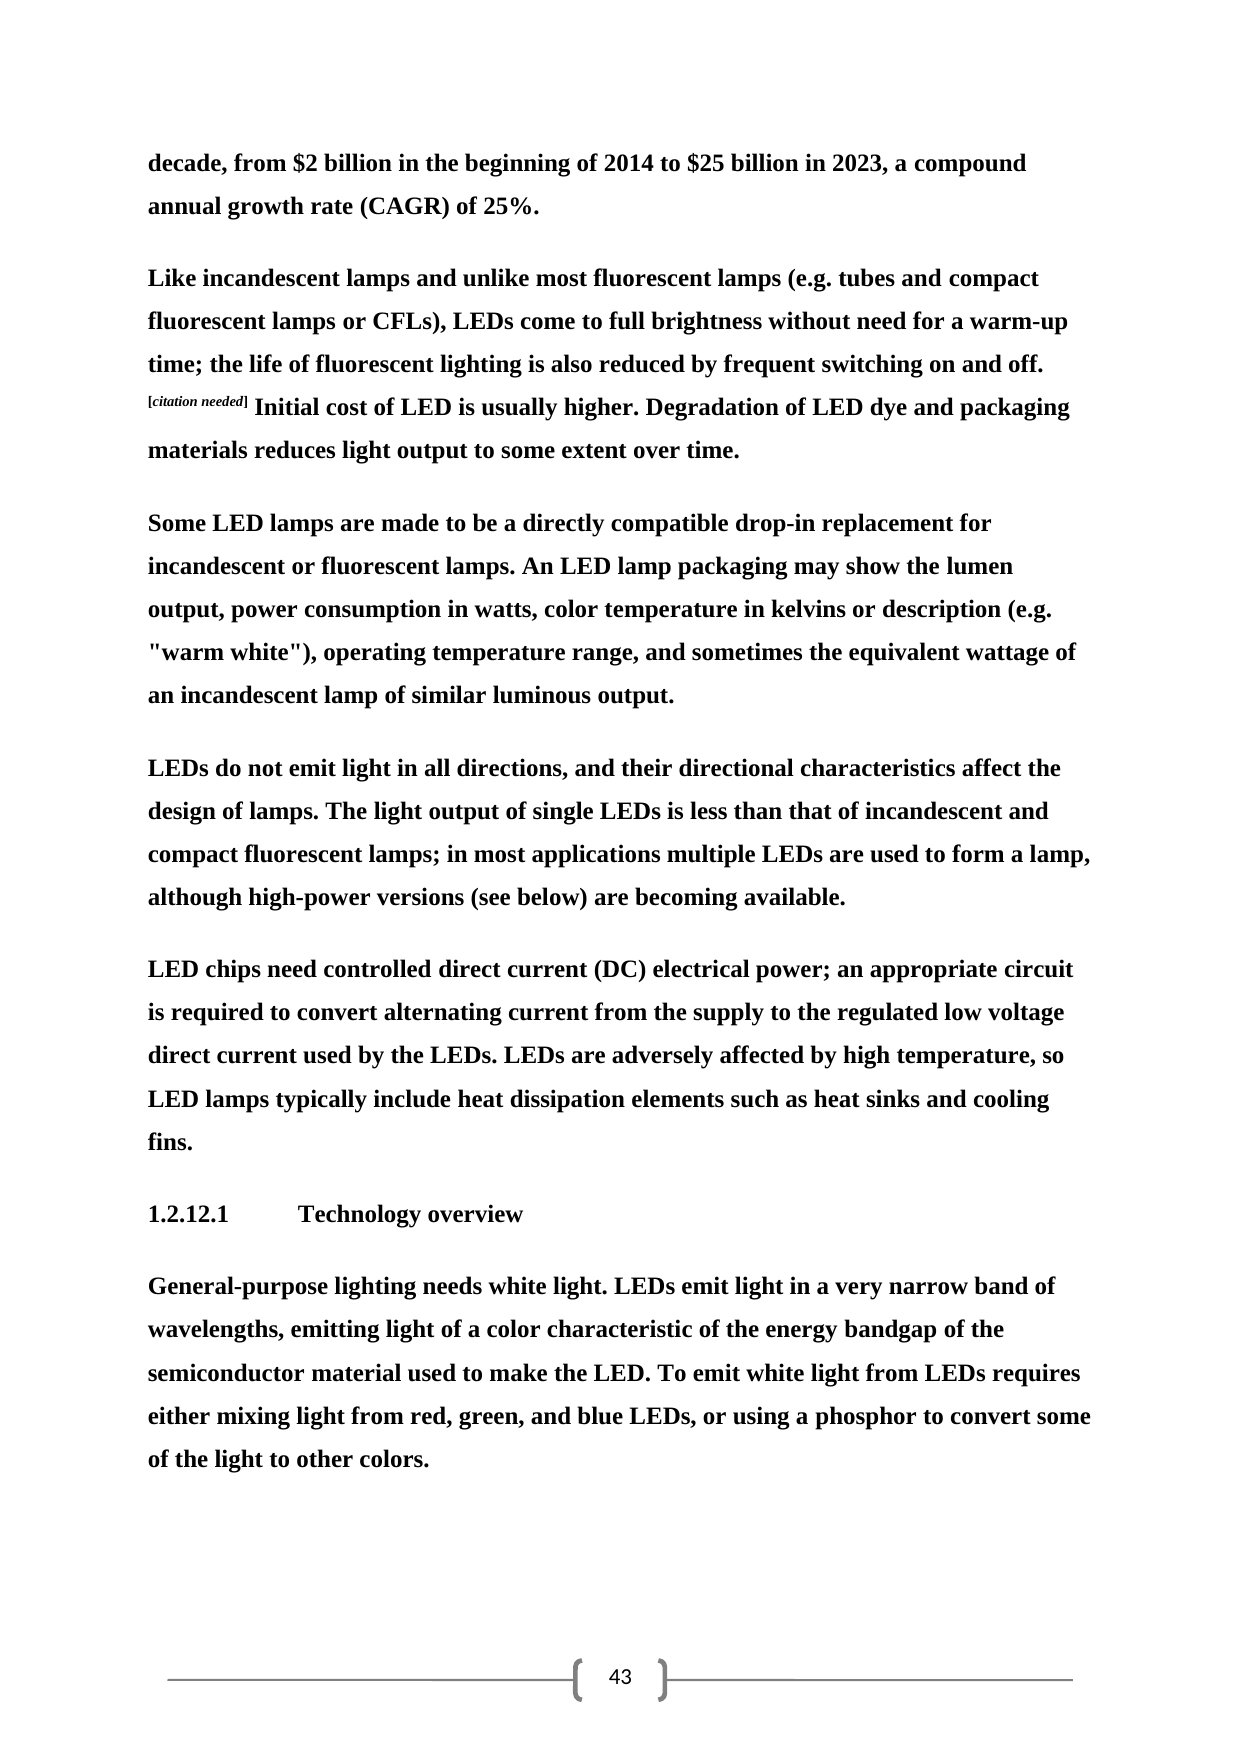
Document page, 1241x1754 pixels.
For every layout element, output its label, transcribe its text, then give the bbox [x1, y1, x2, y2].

text Some LED lamps are made to be a directly compatible drop-in replacement for incandescent or fluorescent lamps. An LED lamp packaging may show the lumen output, power consumption in watts, color temperature in kelvins or description (e.g. "warm white"), operating temperature range, and sometimes the equivalent wattage of an incandescent lamp of similar luminous output. [148, 508, 1092, 709]
subtitle Technology overview [148, 1199, 1092, 1228]
text LED chips need controlled direct current (DC) electrical power; an appropriate circuit is required to convert alternating current from the supply to the regulated low voltage direct current used by the LEDs. LEDs are adversely affected by high temperature, so LED lamps typically include heat dissipation elements such as heat sinks and cooling fins. [148, 954, 1092, 1156]
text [148, 148, 1092, 219]
text General-purpose lighting needs white light. LEDs emit light in a very narrow band of wavelengths, emitting light of a color characteristic of the energy bandgap of the semiconductor material used to make the LED. To emit white light from LEDs requires either mixing light from red, green, and blue LEDs, or using a phosphor to convert some of the light to other colors. [148, 1271, 1092, 1473]
text LEDs do not emit light in all directions, and their directional characteristics affect the design of lamps. The light output of single LEDs is less than that of incandescent and compact fluorescent lamps; in most applications multiple LEDs are used to form a lamp, although high-power versions (see below) are becoming available. [148, 753, 1092, 911]
text Like incandescent lamps and unlike most fluorescent lamps (e.g. tubes and compact fluorescent lamps or CFLs), LEDs come to full brightness without need for a warm-up time; the life of fluorescent lighting is also reduced by frequent switching on and off.[citation needed] Initial cost of LED is usually higher. Degradation of LED dye and packaging materials reduces light output to some extent over time. [148, 263, 1092, 464]
